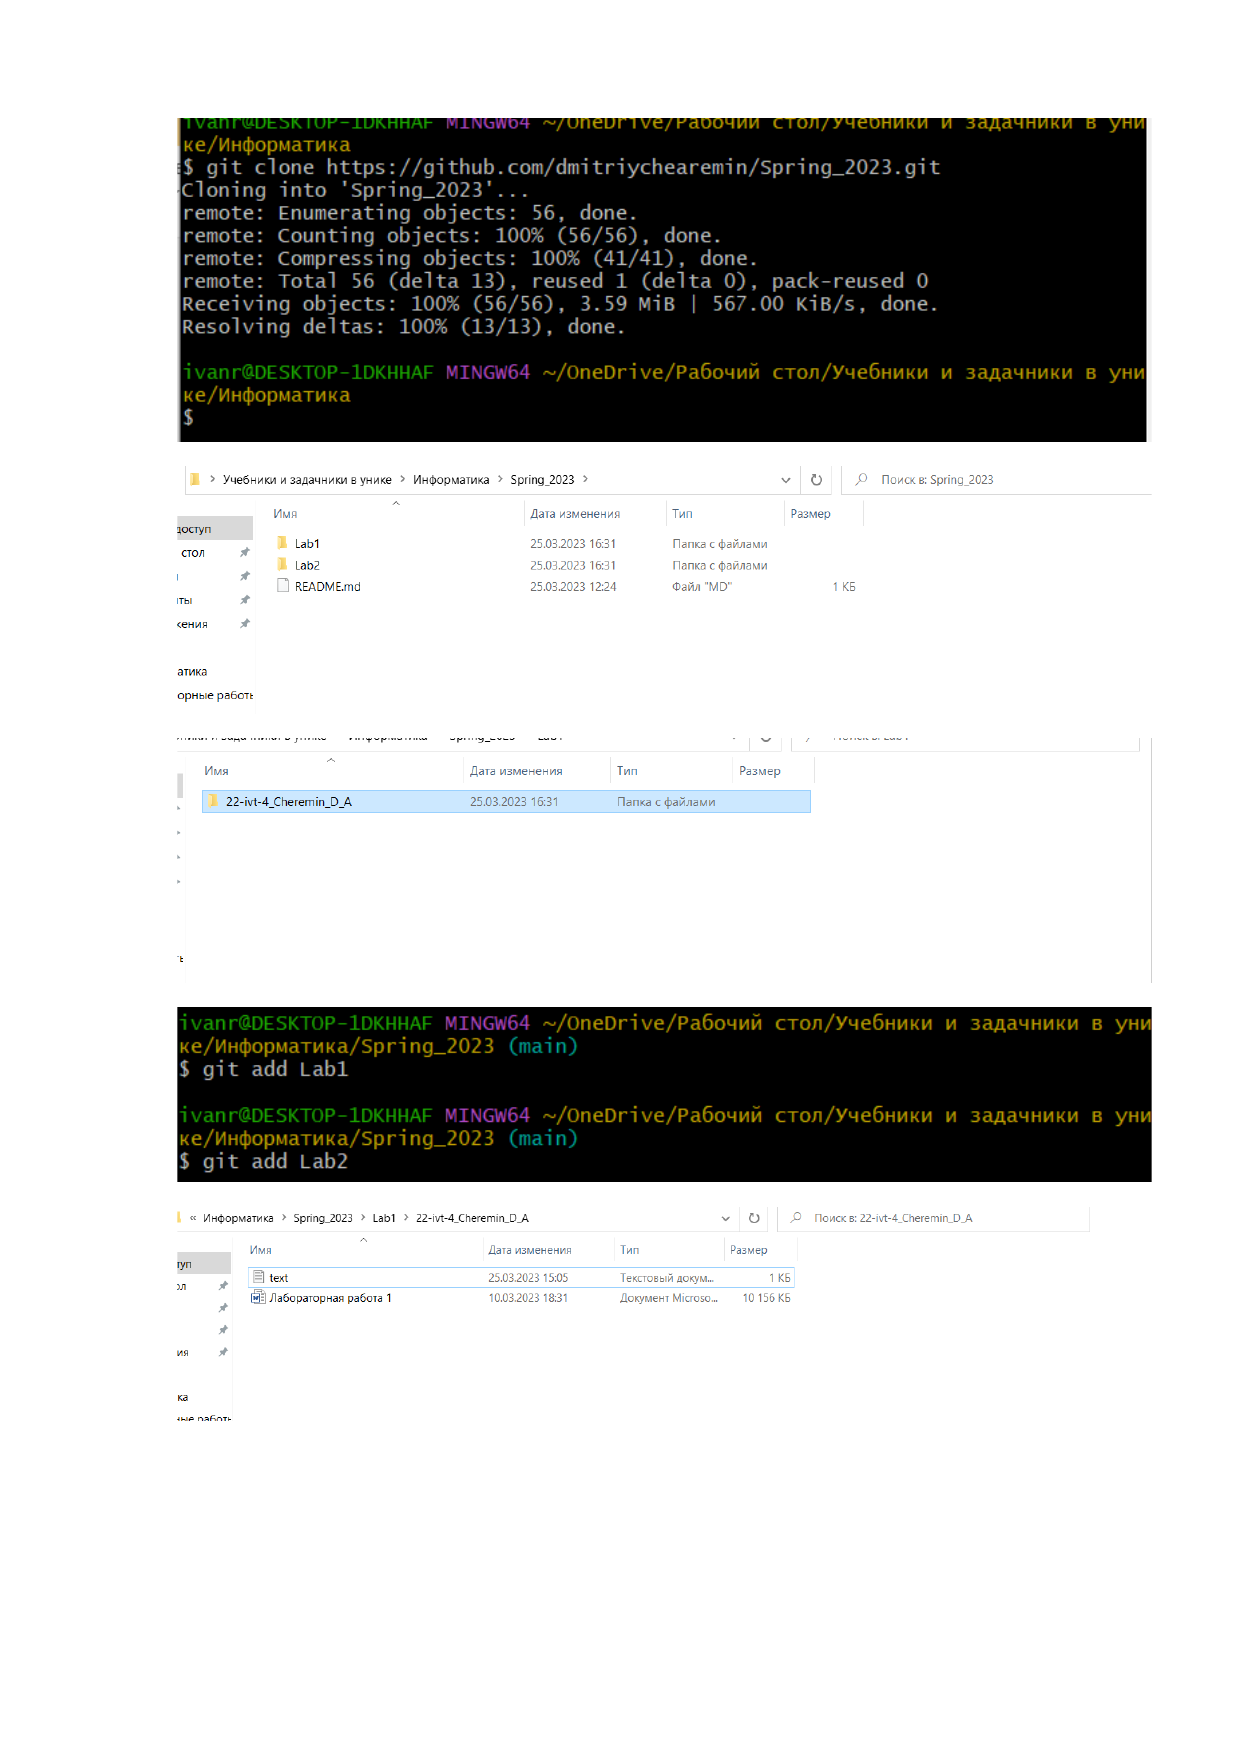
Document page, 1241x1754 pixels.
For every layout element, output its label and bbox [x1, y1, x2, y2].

picture [177, 1007, 1152, 1182]
picture [177, 466, 1152, 714]
picture [177, 1207, 1098, 1421]
picture [177, 118, 1152, 442]
picture [177, 738, 1152, 983]
